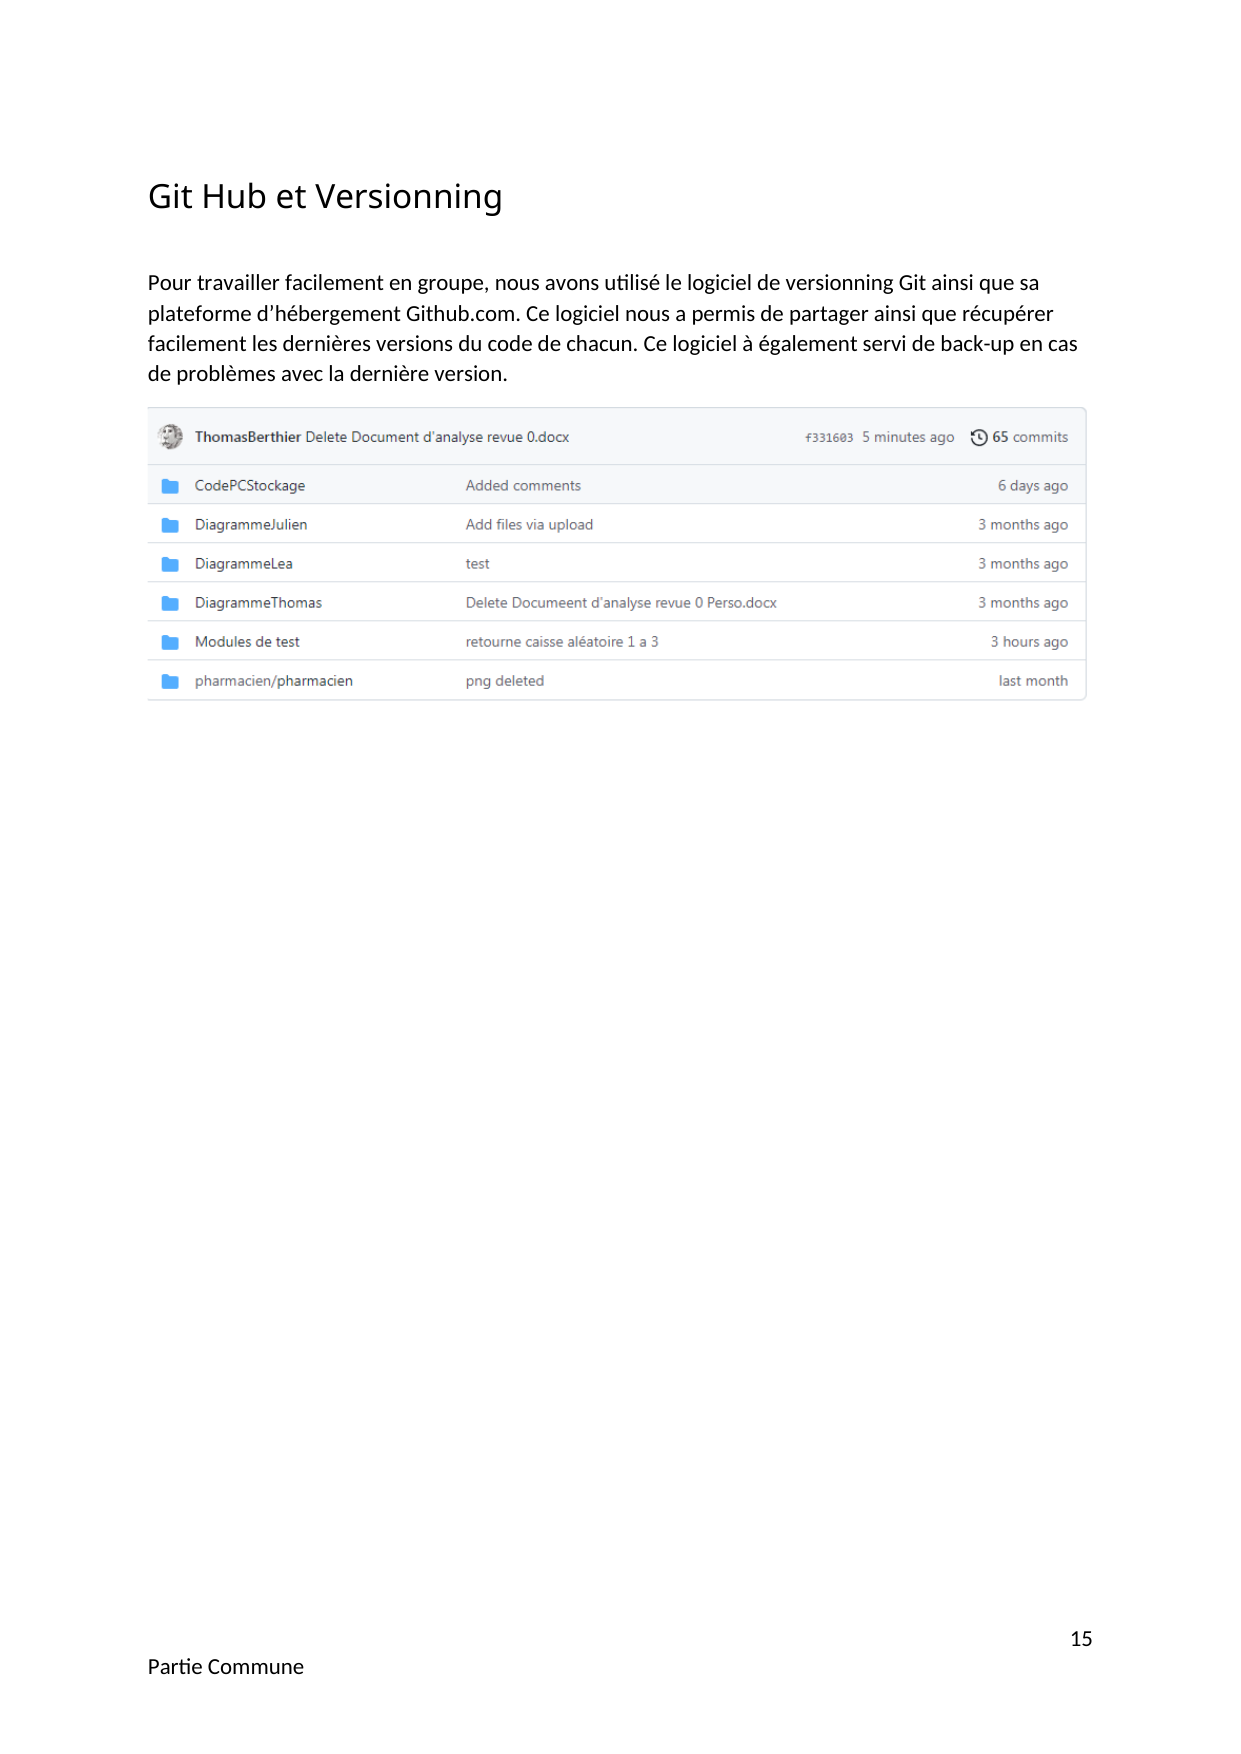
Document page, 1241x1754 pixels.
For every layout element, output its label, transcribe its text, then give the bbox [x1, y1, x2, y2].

text Pour travailler facilement en groupe, nous avons utilisé le logiciel de versionning Git ainsi que sa plateforme d’hébergement Github.com. Ce logiciel nous a permis de partager ainsi que récupérer facilement les dernières versions du code de chacun. Ce logiciel à également servi de back-up en cas de problèmes avec la dernière version. [148, 268, 1093, 387]
picture [147, 406, 1093, 710]
subtitle Git Hub et Versionning [148, 173, 1093, 218]
